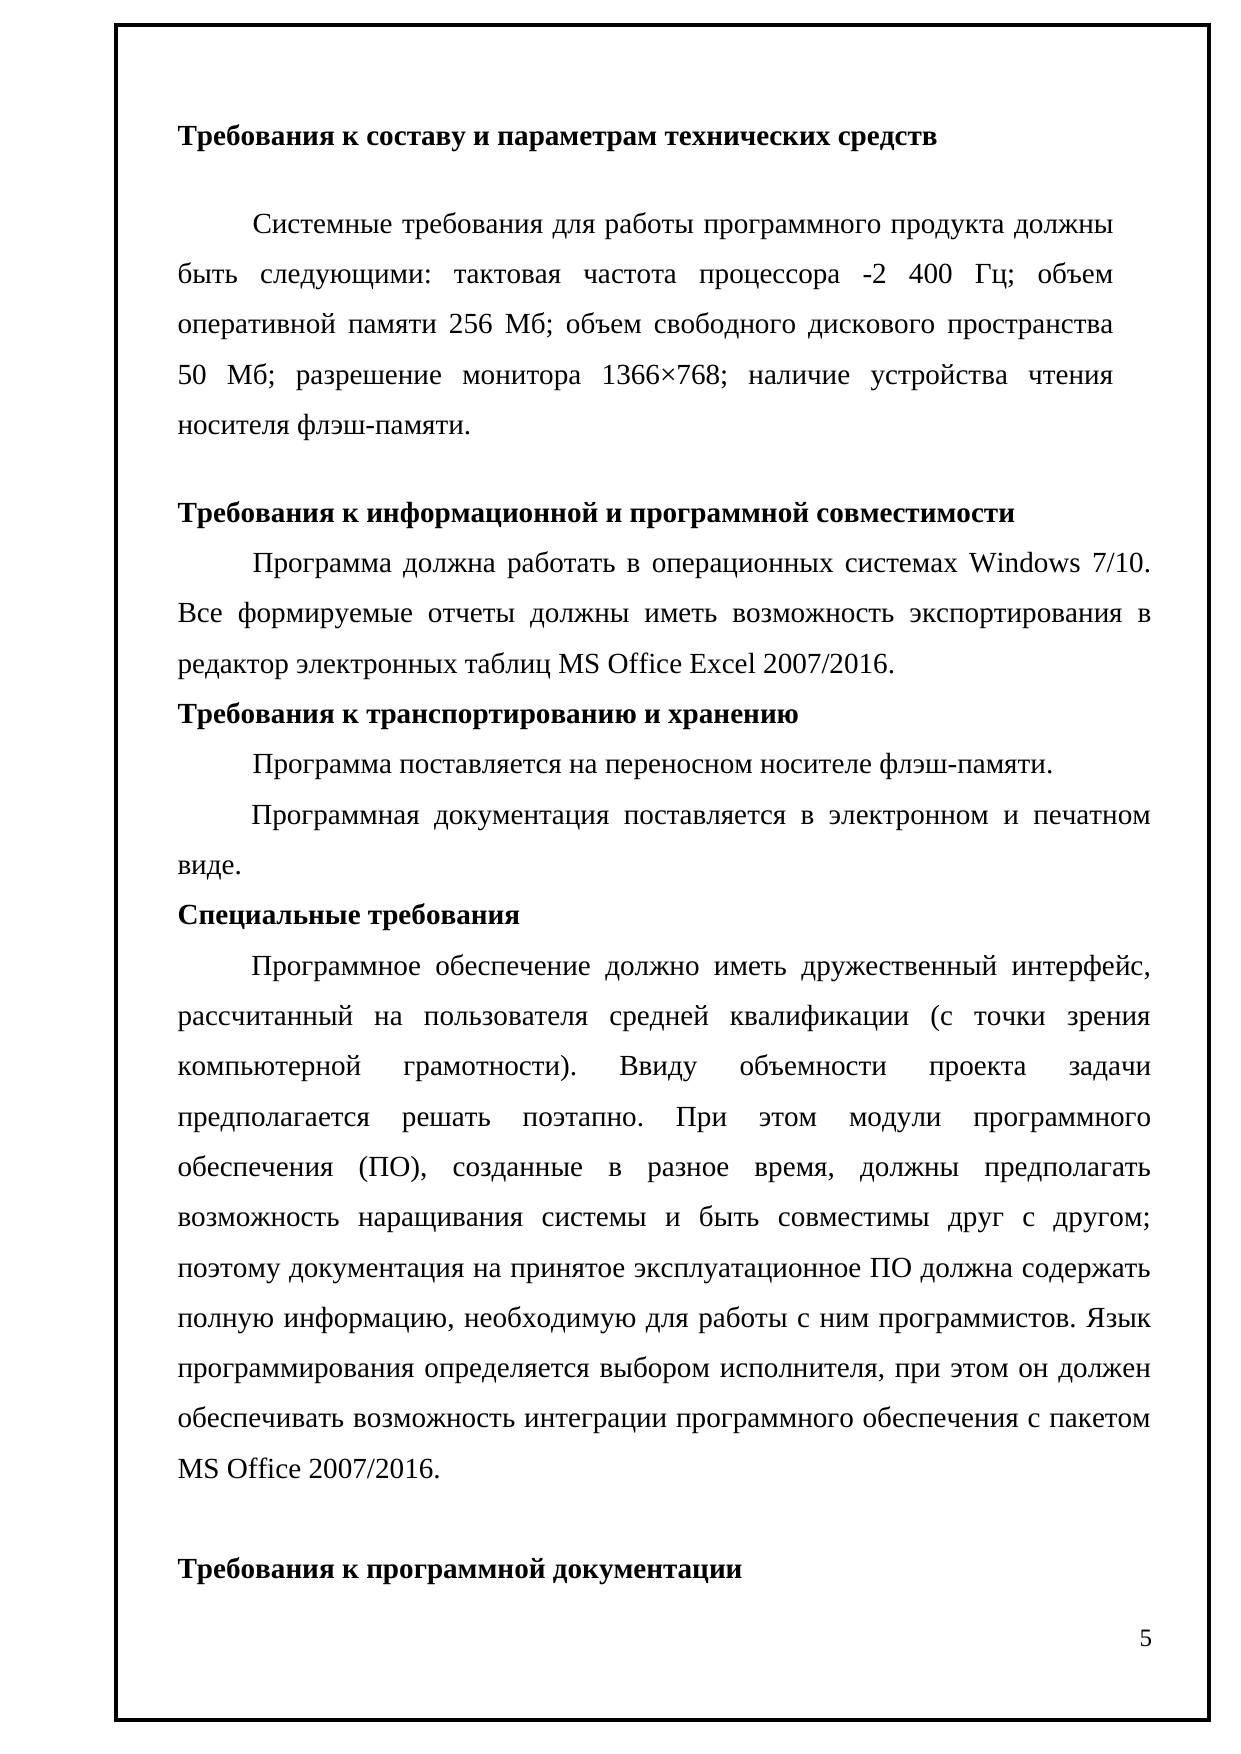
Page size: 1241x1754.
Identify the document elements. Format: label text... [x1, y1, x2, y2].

text Требования к программной документации [177, 1552, 1152, 1585]
text Специальные требования [177, 897, 1152, 931]
text Требования к информационной и программной совместимости [177, 495, 1152, 528]
text Программная документация поставляется в электронном и печатном виде. [177, 797, 1152, 881]
text Системные требования для работы программного продукта должны быть следующими: тактовая частота процессора -2 400 Гц; объем оперативной памяти 256 Мб; объем свободного дискового пространства 50 Мб; разрешение монитора 1366×768; наличие устройства чтения носителя флэш-памяти. [177, 206, 1114, 441]
text Программа должна работать в операционных системах Windows 7/10. Все формируемые отчеты должны иметь возможность экспортирования в редактор электронных таблиц MS Office Excel 2007/2016. [177, 545, 1152, 679]
text Требования к транспортированию и хранению [177, 696, 1152, 730]
text Программа поставляется на переносном носителе флэш-памяти. [177, 747, 1152, 780]
text Требования к составу и параметрам технических средств [177, 118, 1114, 152]
text Программное обеспечение должно иметь дружественный интерфейс, рассчитанный на пользователя средней квалификации (с точки зрения компьютерной грамотности). Ввиду объемности проекта задачи предполагается решать поэтапно. При этом модули программного обеспечения (ПО), созданные в разное время, должны предполагать возможность наращивания системы и быть совместимы друг с другом; поэтому документация на принятое эксплуатационное ПО должна содержать полную информацию, необходимую для работы с ним программистов. Язык программирования определяется выбором исполнителя, при этом он должен обеспечивать возможность интеграции программного обеспечения с пакетом MS Office 2007/2016. [177, 948, 1152, 1484]
